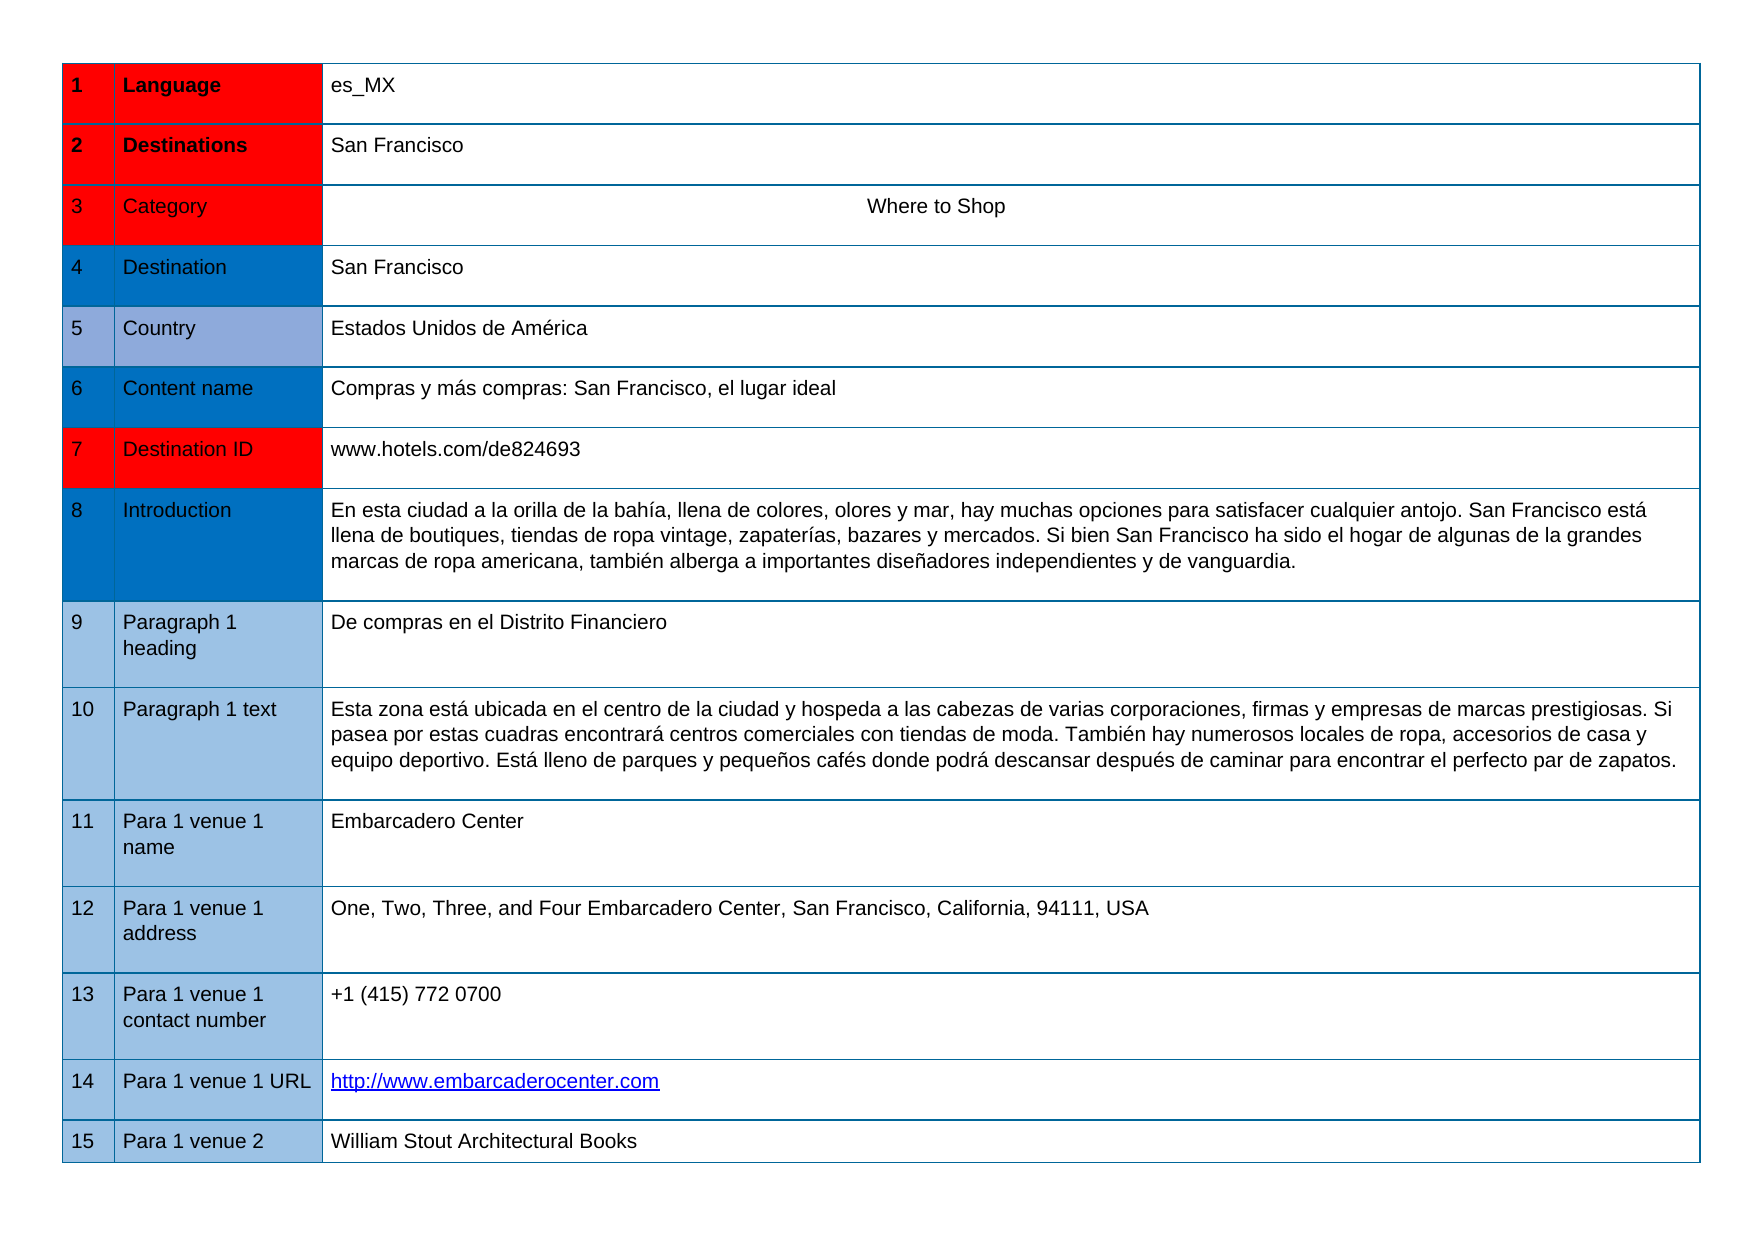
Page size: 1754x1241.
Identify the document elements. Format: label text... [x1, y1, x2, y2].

table_cell 8 [63, 489, 114, 600]
table_cell Category [115, 186, 322, 245]
table_cell Content name [115, 368, 322, 427]
table_cell De compras en el Distrito Financiero [323, 602, 1699, 687]
table_cell Destination [115, 246, 322, 305]
table_cell Destination ID [115, 428, 322, 488]
table_header Language [115, 64, 322, 123]
table_cell Estados Unidos de América [323, 307, 1699, 366]
table_cell One, Two, Three, and Four Embarcadero Center, San Francisco, California, 94111, USA [323, 887, 1699, 972]
table_cell +1 (415) 772 0700 [323, 974, 1699, 1059]
table_cell www.hotels.com/de824693 [323, 428, 1699, 488]
table_cell Paragraph 1 heading [115, 602, 322, 687]
table_cell 13 [63, 974, 114, 1059]
table_cell 3 [63, 186, 114, 245]
table_cell 6 [63, 368, 114, 427]
table_cell 4 [63, 246, 114, 305]
table_cell Esta zona está ubicada en el centro de la ciudad y hospeda a las cabezas de varias corporaciones, firmas y empresas de marcas prestigiosas. Si pasea por estas cuadras encontrará centros comerciales con tiendas de moda. También hay numerosos locales de ropa, accesorios de casa y equipo deportivo. Está lleno de parques y pequeños cafés donde podrá descansar después de caminar para encontrar el perfecto par de zapatos. [323, 688, 1699, 799]
table_cell http://www.embarcaderocenter.com [323, 1060, 1699, 1119]
table_cell Destinations [115, 125, 322, 184]
table_cell Compras y más compras: San Francisco, el lugar ideal [323, 368, 1699, 427]
table_cell 14 [63, 1060, 114, 1119]
table_cell Para 1 venue 1 contact number [115, 974, 322, 1059]
table_cell 12 [63, 887, 114, 972]
table_cell En esta ciudad a la orilla de la bahía, llena de colores, olores y mar, hay muchas opciones para satisfacer cualquier antojo. San Francisco está llena de boutiques, tiendas de ropa vintage, zapaterías, bazares y mercados. Si bien San Francisco ha sido el hogar de algunas de la grandes marcas de ropa americana, también alberga a importantes diseñadores independientes y de vanguardia. [323, 489, 1699, 600]
table_cell 10 [63, 688, 114, 799]
table_cell Where to Shop [323, 186, 1699, 245]
table_cell Para 1 venue 1 URL [115, 1060, 322, 1119]
table_cell Embarcadero Center [323, 801, 1699, 886]
table_cell Introduction [115, 489, 322, 600]
table_cell 5 [63, 307, 114, 366]
table_header es_MX [323, 64, 1699, 123]
table_header 1 [63, 64, 114, 123]
table_cell Para 1 venue 1 address [115, 887, 322, 972]
table_cell Para 1 venue 1 name [115, 801, 322, 886]
table_cell Paragraph 1 text [115, 688, 322, 799]
table_cell 11 [63, 801, 114, 886]
table_cell 9 [63, 602, 114, 687]
table_cell 7 [63, 428, 114, 488]
table_cell Para 1 venue 2 name [115, 1121, 322, 1162]
table_cell 15 [63, 1121, 114, 1162]
table_cell San Francisco [323, 125, 1699, 184]
table_cell Country [115, 307, 322, 366]
table_cell 2 [63, 125, 114, 184]
table_cell San Francisco [323, 246, 1699, 305]
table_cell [323, 1121, 1699, 1162]
